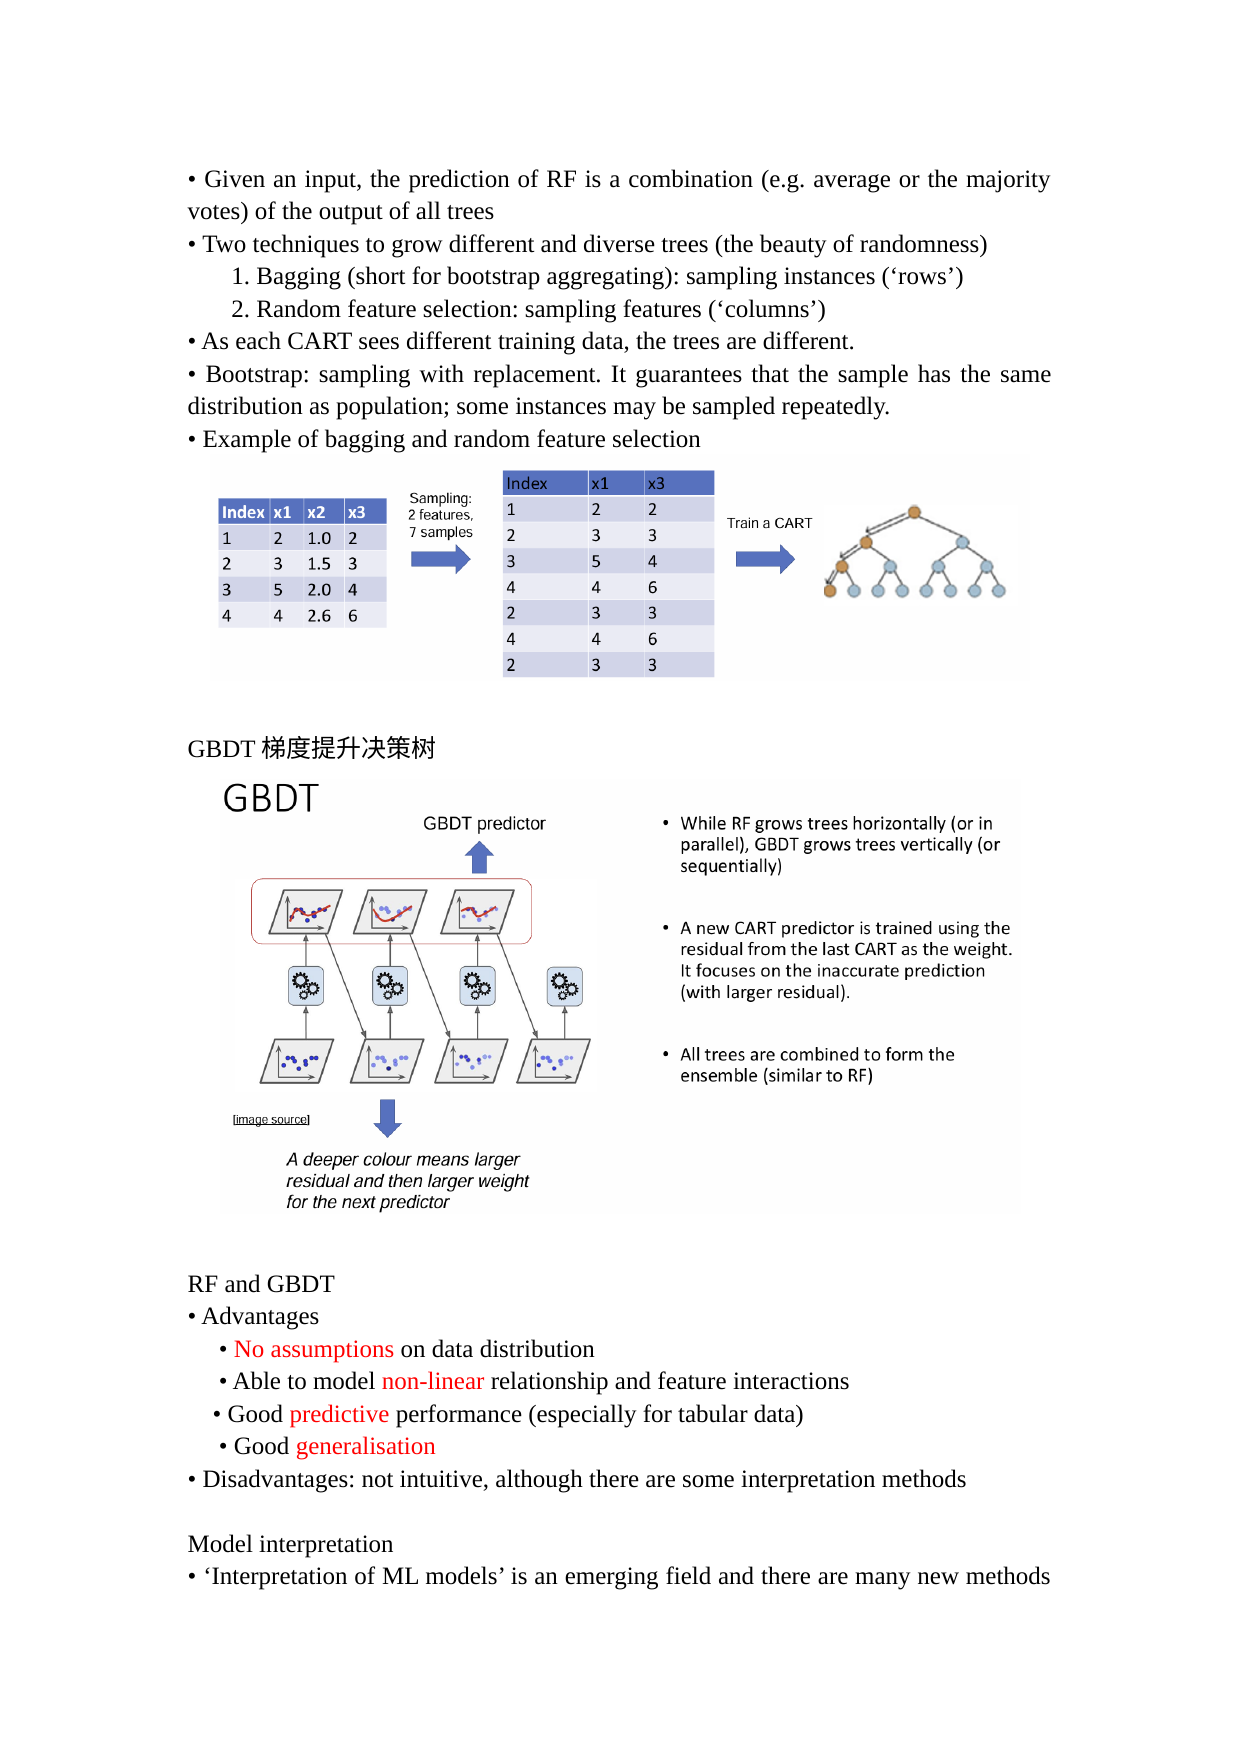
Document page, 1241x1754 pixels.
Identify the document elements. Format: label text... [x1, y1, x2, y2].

picture [219, 779, 1021, 1214]
text RF and GBDT [187, 1267, 1053, 1299]
text • Disadvantages: not intuitive, although there are some interpretation methods [187, 1462, 1053, 1494]
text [187, 1559, 1053, 1592]
text • Bootstrap: sampling with replacement. It guarantees that the sample has the same distribution as population; some instances may be sampled repeatedly. [187, 357, 1053, 422]
text 1. Bagging (short for bootstrap aggregating): sampling instances (‘rows’) 2. Random feature selection: sampling features (‘columns’) [231, 259, 1053, 324]
subtitle GBDT 梯度提升决策树 [187, 714, 1053, 779]
text • Example of bagging and random feature selection [187, 422, 1053, 454]
text • Two techniques to grow different and diverse trees (the beauty of randomness) [187, 227, 1053, 259]
text • Good generalisation [212, 1429, 1053, 1462]
text • Given an input, the prediction of RF is a combination (e.g. average or the majority votes) of the output of all trees [187, 162, 1053, 227]
text • No assumptions on data distribution [212, 1332, 1053, 1364]
picture [209, 454, 1031, 681]
text • As each CART sees different training data, the trees are different. [187, 324, 1053, 357]
text • Able to model non-linear relationship and feature interactions [212, 1364, 1053, 1397]
text Model interpretation [187, 1527, 1053, 1559]
text • Good predictive performance (especially for tabular data) [212, 1397, 1053, 1429]
text • Advantages [187, 1299, 1053, 1332]
